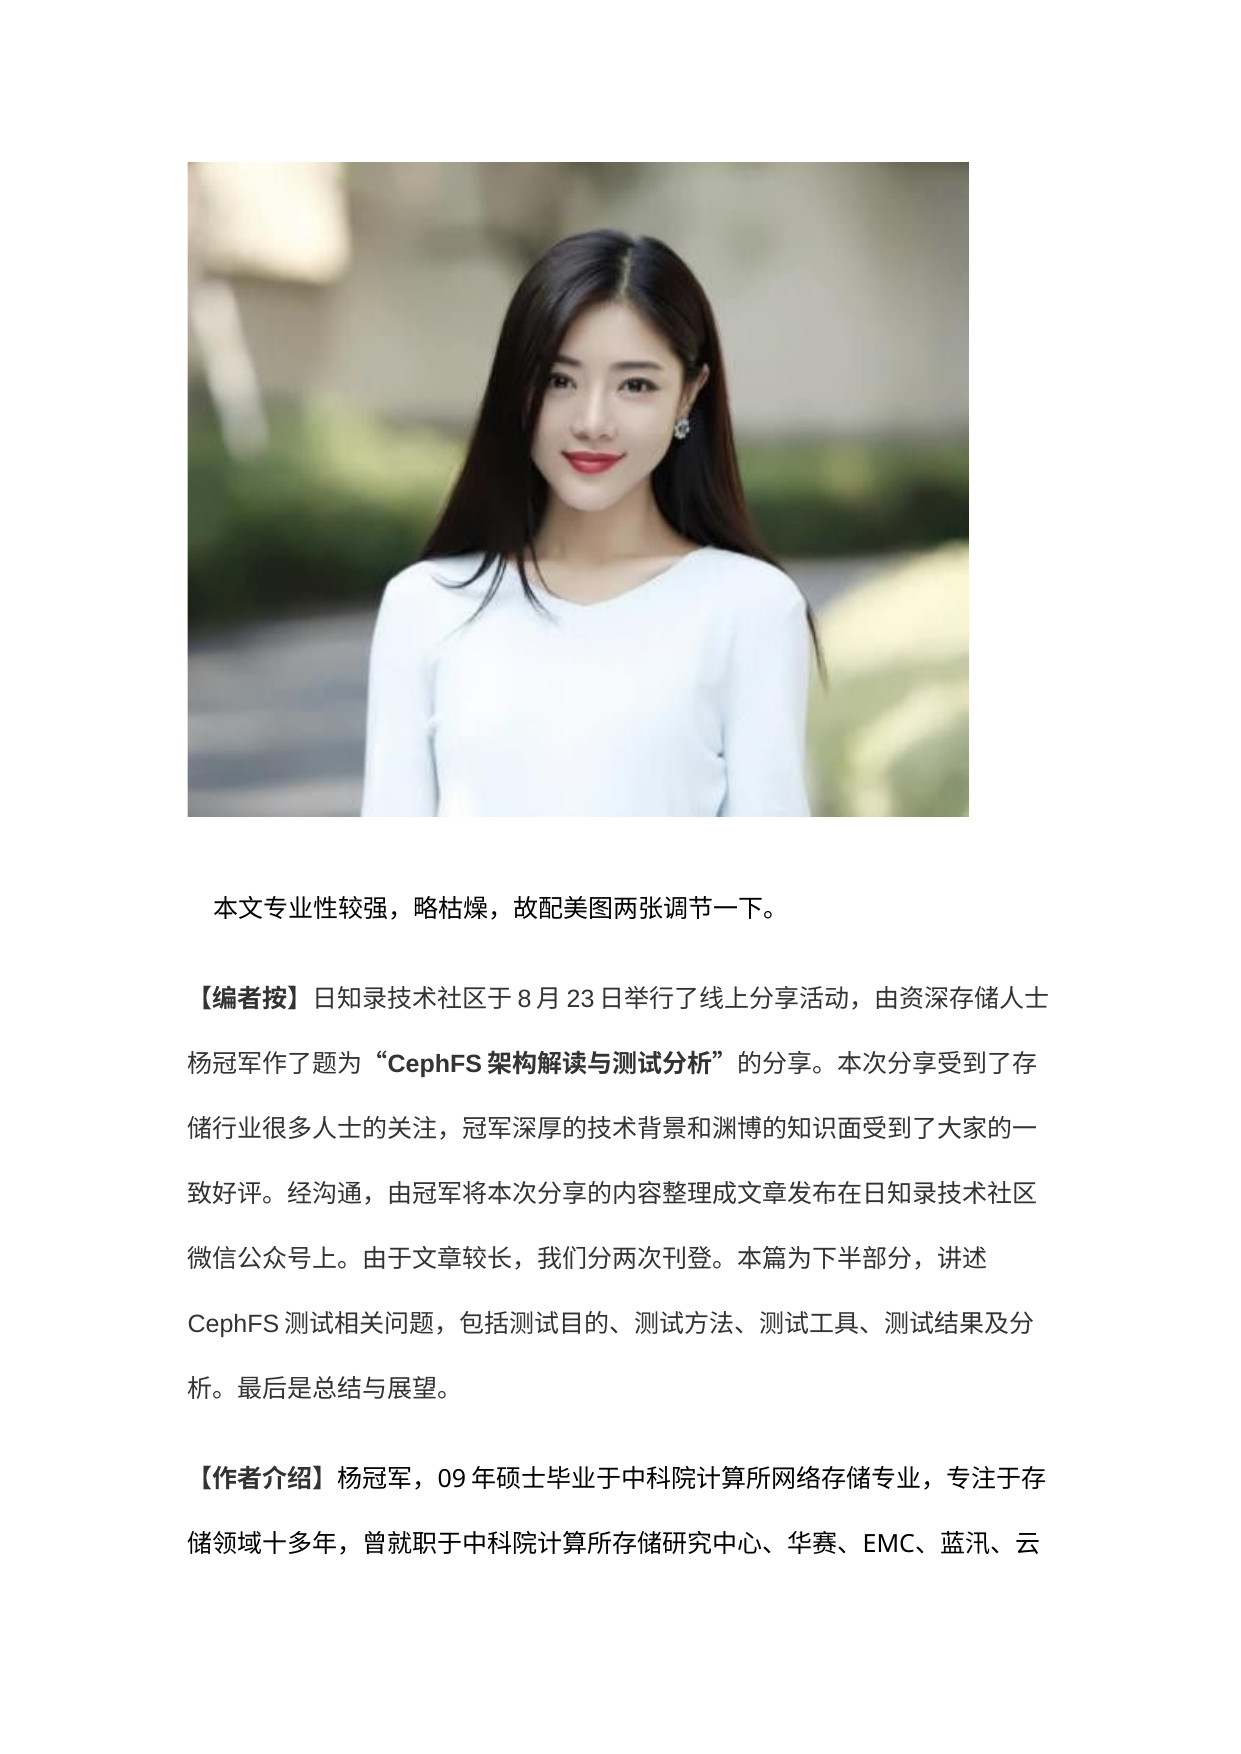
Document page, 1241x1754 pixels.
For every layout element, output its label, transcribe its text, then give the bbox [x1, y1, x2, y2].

text 本文专业性较强，略枯燥，故配美图两张调节一下。 [187, 874, 1053, 939]
text 【编者按】日知录技术社区于8月23日举行了线上分享活动，由资深存储人士杨冠军作了题为“CephFS架构解读与测试分析”的分享。本次分享受到了存储行业很多人士的关注，冠军深厚的技术背景和渊博的知识面受到了大家的一致好评。经沟通，由冠军将本次分享的内容整理成文章发布在日知录技术社区微信公众号上。由于文章较长，我们分两次刊登。本篇为下半部分，讲述CephFS测试相关问题，包括测试目的、测试方法、测试工具、测试结果及分析。最后是总结与展望。 [187, 964, 1053, 1419]
picture [187, 162, 969, 817]
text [187, 1444, 1053, 1574]
